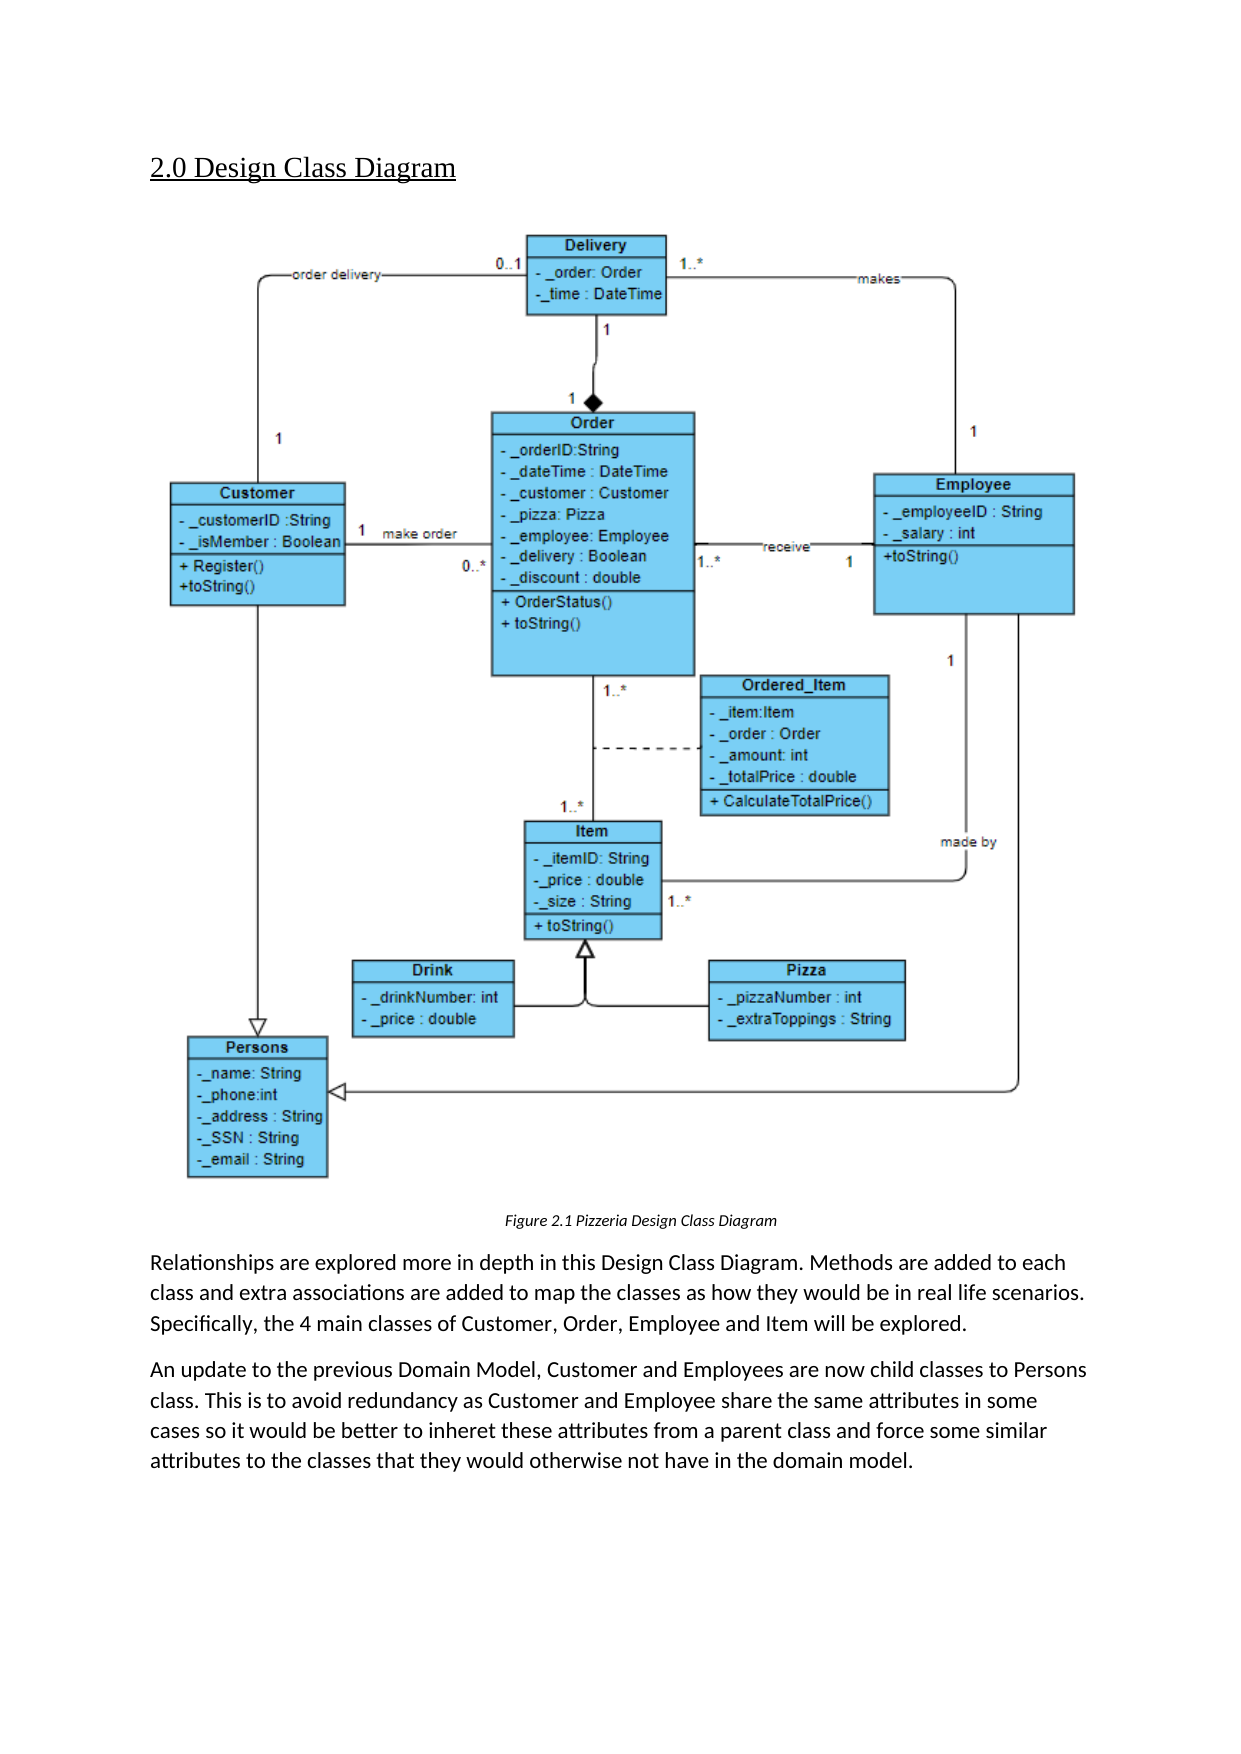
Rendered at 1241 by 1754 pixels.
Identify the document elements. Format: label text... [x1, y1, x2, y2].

text 2.0 Design Class Diagram [150, 150, 1090, 183]
text An update to the previous Domain Model, Customer and Employees are now child classes to Persons class. This is to avoid redundancy as Customer and Employee share the same attributes in some cases so it would be better to inheret these attributes from a parent class and force some similar attributes to the classes that they would otherwise not have in the domain model. [150, 1356, 1090, 1474]
text Relationships are explored more in depth in this Design Class Diagram. Methods are added to each class and extra associations are added to map the classes as how they would be in real life scenarios. Specifically, the 4 main classes of Customer, Order, Employee and Item will be explored. [150, 1248, 1090, 1337]
picture [150, 202, 1091, 1192]
list Figure 2.1 Pizzeria Design Class Diagram [194, 1210, 1090, 1230]
